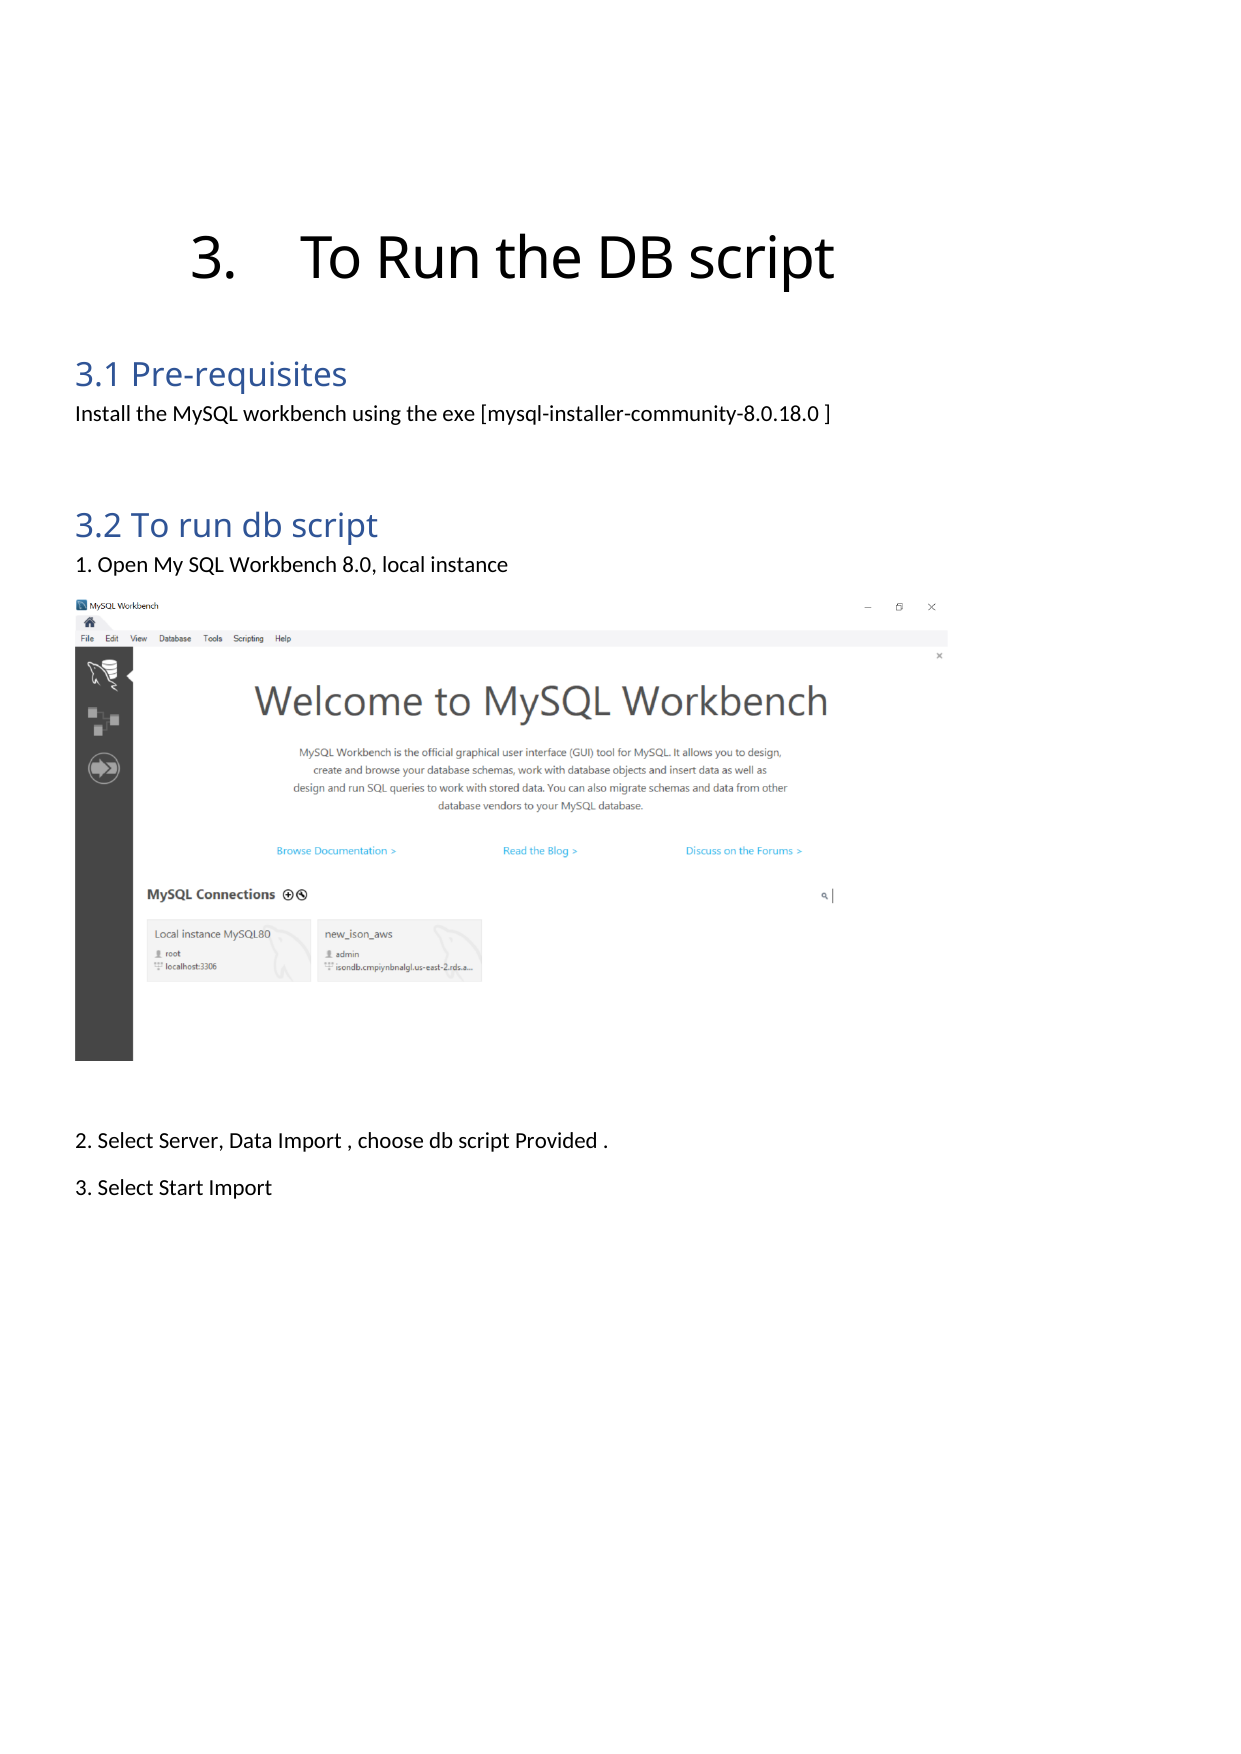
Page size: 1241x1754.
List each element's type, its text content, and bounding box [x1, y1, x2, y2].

subtitle 3.2 To run db script [75, 501, 1165, 547]
picture [75, 597, 948, 1061]
text 3. Select Start Import [75, 1173, 1165, 1202]
text Install the MySQL workbench using the exe [mysql-installer-community-8.0.18.0 ] [75, 399, 1165, 427]
subtitle 3.1 Pre-requisites [75, 350, 1165, 396]
text 2. Select Server, Data Import , choose db script Provided . [75, 1127, 1165, 1155]
title To Run the DB script [190, 216, 1165, 295]
text 1. Open My SQL Workbench 8.0, local instance [75, 550, 1165, 578]
